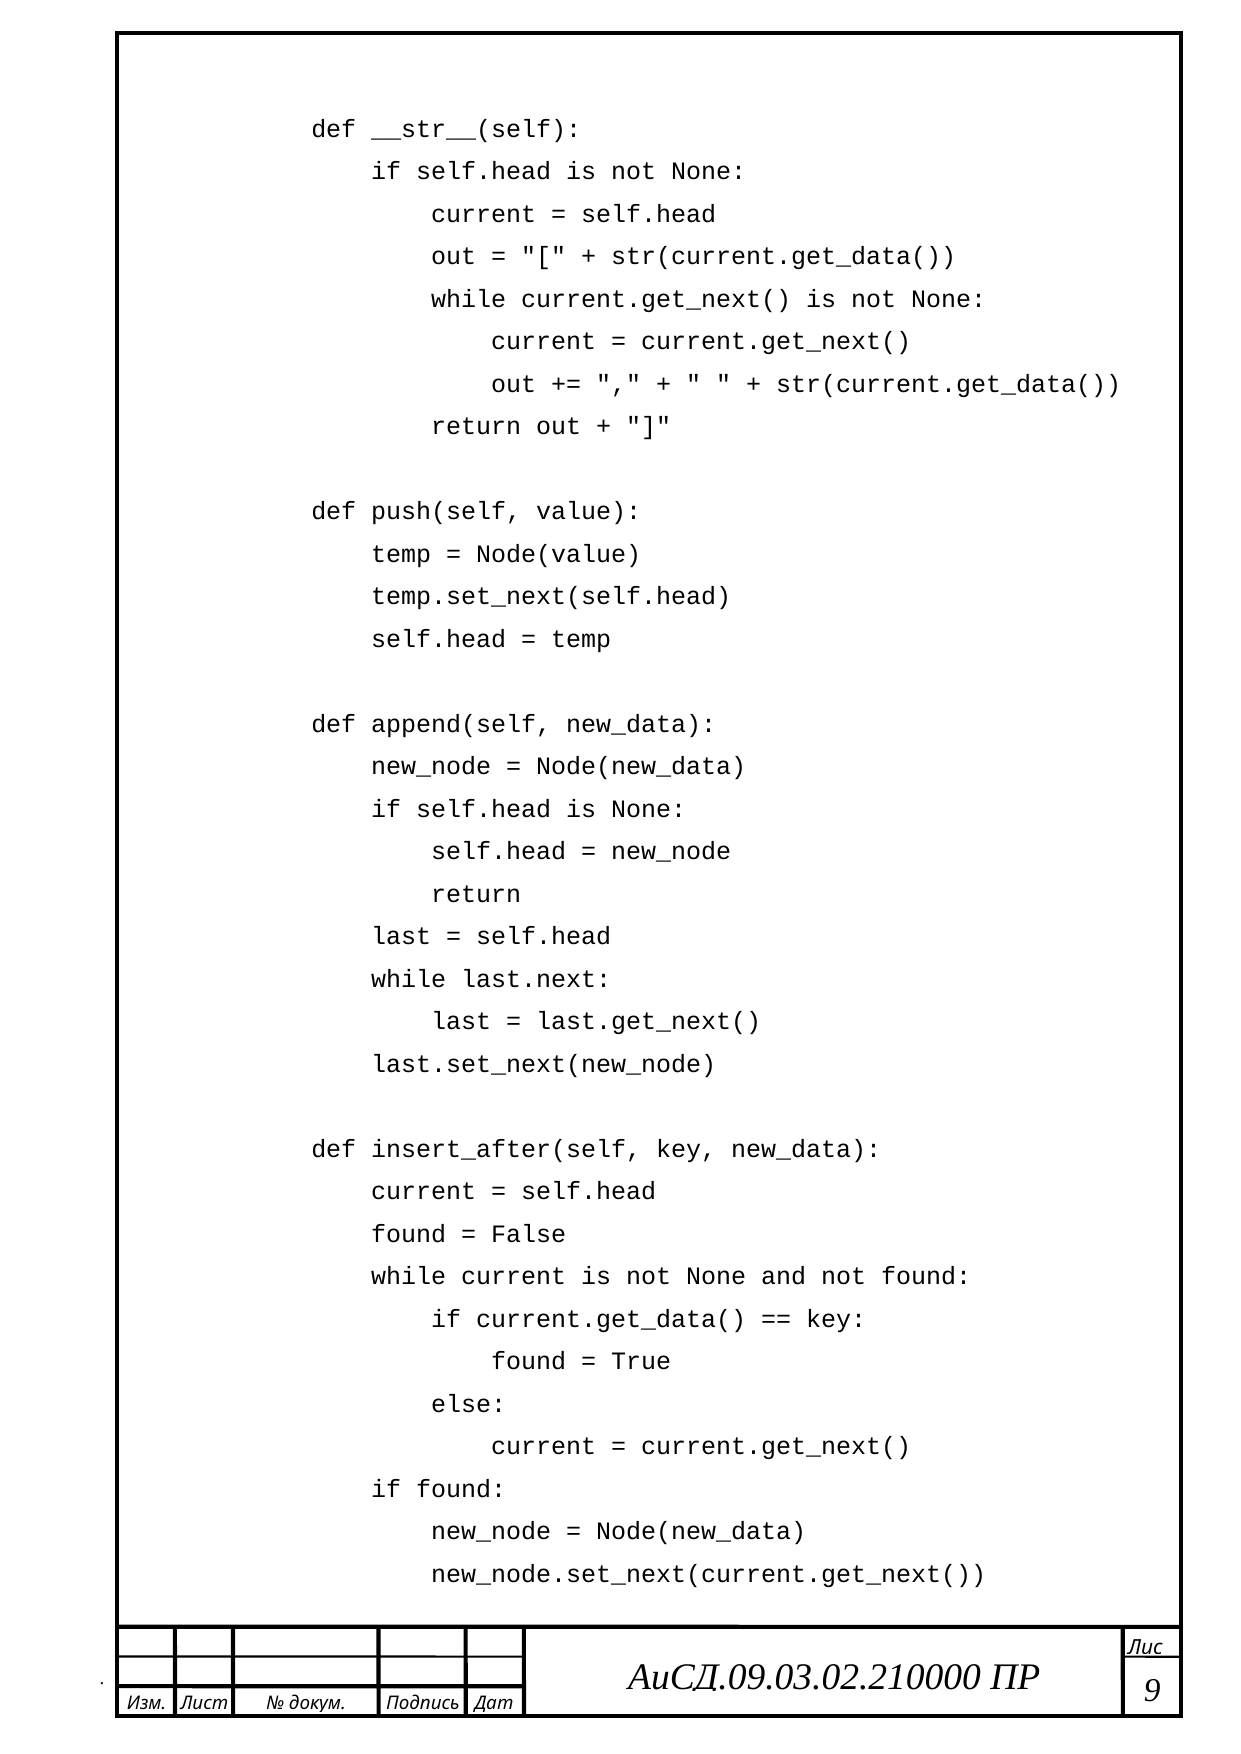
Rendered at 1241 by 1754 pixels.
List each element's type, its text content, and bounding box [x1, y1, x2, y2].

text current = current.get_next() [177, 329, 1152, 357]
text def push(self, value): [177, 499, 1152, 527]
text temp.set_next(self.head) [177, 584, 1152, 612]
text self.head = temp [177, 626, 1152, 655]
text new_node = Node(new_data) [177, 1519, 1152, 1547]
text def insert_after(self, key, new_data): [177, 1136, 1152, 1165]
text def __str__(self): [177, 116, 1152, 145]
text current = self.head [177, 1179, 1152, 1207]
text out = "[" + str(current.get_data()) [177, 244, 1152, 272]
text if found: [177, 1476, 1152, 1505]
text def append(self, new_data): [177, 711, 1152, 740]
text new_node.set_next(current.get_next()) [177, 1561, 1152, 1590]
text found = True [177, 1349, 1152, 1377]
text while current.get_next() is not None: [177, 286, 1152, 315]
text while current is not None and not found: [177, 1264, 1152, 1292]
text if self.head is not None: [177, 159, 1152, 187]
text found = False [177, 1221, 1152, 1250]
text new_node = Node(new_data) [177, 754, 1152, 782]
text current = self.head [177, 201, 1152, 230]
text last = self.head [177, 924, 1152, 952]
text last.set_next(new_node) [177, 1051, 1152, 1080]
text self.head = new_node [177, 839, 1152, 867]
text else: [177, 1391, 1152, 1420]
text temp = Node(value) [177, 541, 1152, 570]
text out += "," + " " + str(current.get_data()) [177, 371, 1152, 400]
text return out + "]" [177, 414, 1152, 442]
text return [177, 881, 1152, 910]
text while last.next: [177, 966, 1152, 995]
text current = current.get_next() [177, 1434, 1152, 1462]
text if self.head is None: [177, 796, 1152, 825]
text if current.get_data() == key: [177, 1306, 1152, 1335]
text last = last.get_next() [177, 1009, 1152, 1037]
